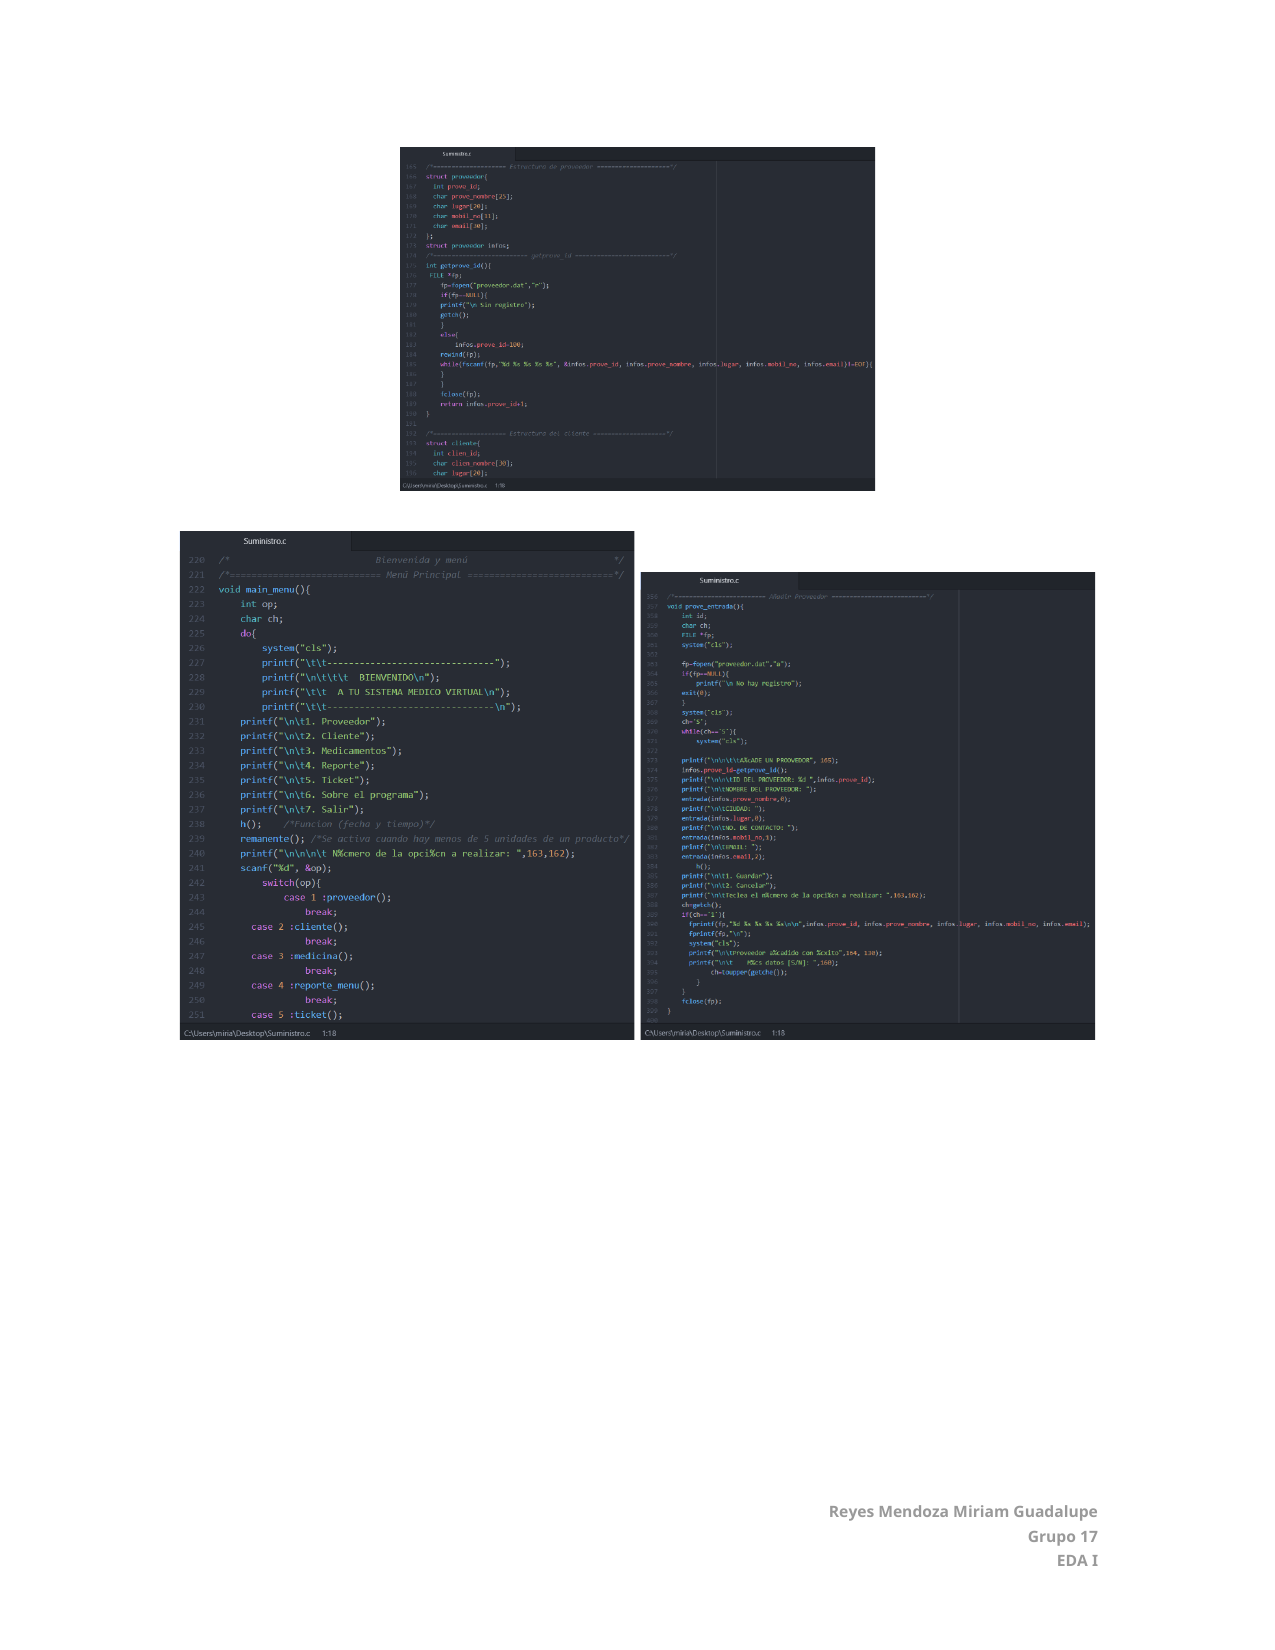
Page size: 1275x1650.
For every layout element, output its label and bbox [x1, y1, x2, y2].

picture [400, 147, 876, 491]
picture [640, 572, 1096, 1040]
picture [179, 531, 635, 1040]
